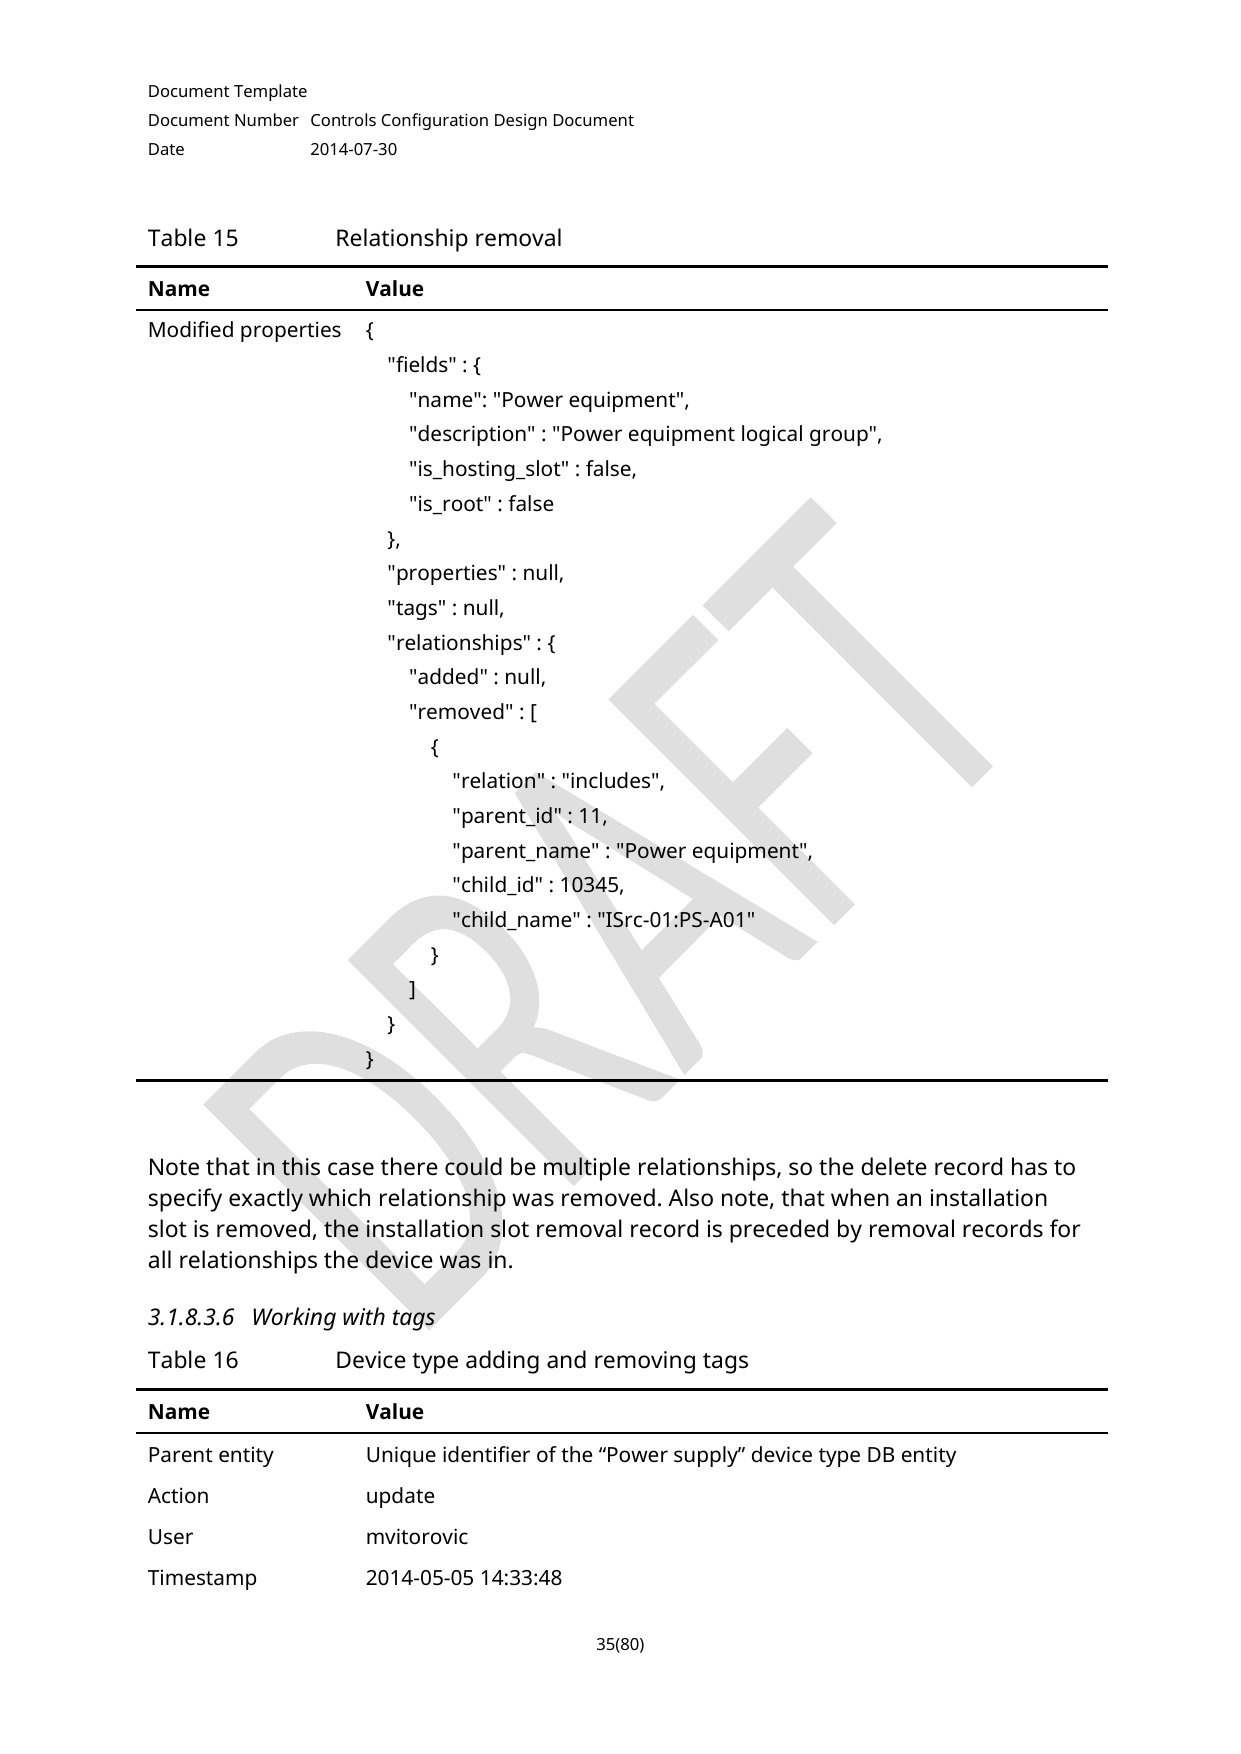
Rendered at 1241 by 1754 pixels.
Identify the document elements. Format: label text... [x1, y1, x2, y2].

text Note that in this case there could be multiple relationships, so the delete record has to specify exactly which relationship was removed. Also note, that when an installation slot is removed, the installation slot removal record is preceded by removal records for all relationships the device was in. [148, 1151, 1092, 1276]
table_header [136, 1344, 1107, 1388]
table_cell mvitorovic [354, 1516, 1107, 1556]
table_cell 2014-05-05 14:33:48 [354, 1556, 1107, 1597]
table_cell Modified properties [136, 311, 354, 1079]
table_cell User [136, 1516, 354, 1556]
table_cell Name [136, 1391, 354, 1432]
table_cell Timestamp [136, 1556, 354, 1597]
subtitle Working with tags [148, 1301, 1092, 1332]
table_cell Parent entity [136, 1434, 354, 1474]
table_cell Action [136, 1475, 354, 1516]
table_cell Name [136, 268, 354, 309]
table_cell update [354, 1475, 1107, 1516]
table_header Table 15 Relationship removal [136, 221, 1107, 265]
table_cell Unique identifier of the “Power supply” device type DB entity [354, 1434, 1107, 1474]
table_cell Value [354, 268, 1107, 309]
table_cell Value [354, 1391, 1107, 1432]
table_cell { "fields" : { "name": "Power equipment", "description" : "Power equipment logical group", "is_hosting_slot" : false, "is_root" : false }, "properties" : null, "tags" : null, "relationships" : { "added" : null, "removed" : [ { "relation" : "includes", "parent_id" : 11, "parent_name" : "Power equipment", "child_id" : 10345, "child_name" : "ISrc-01:PS-A01" } ] } } [354, 311, 1107, 1079]
